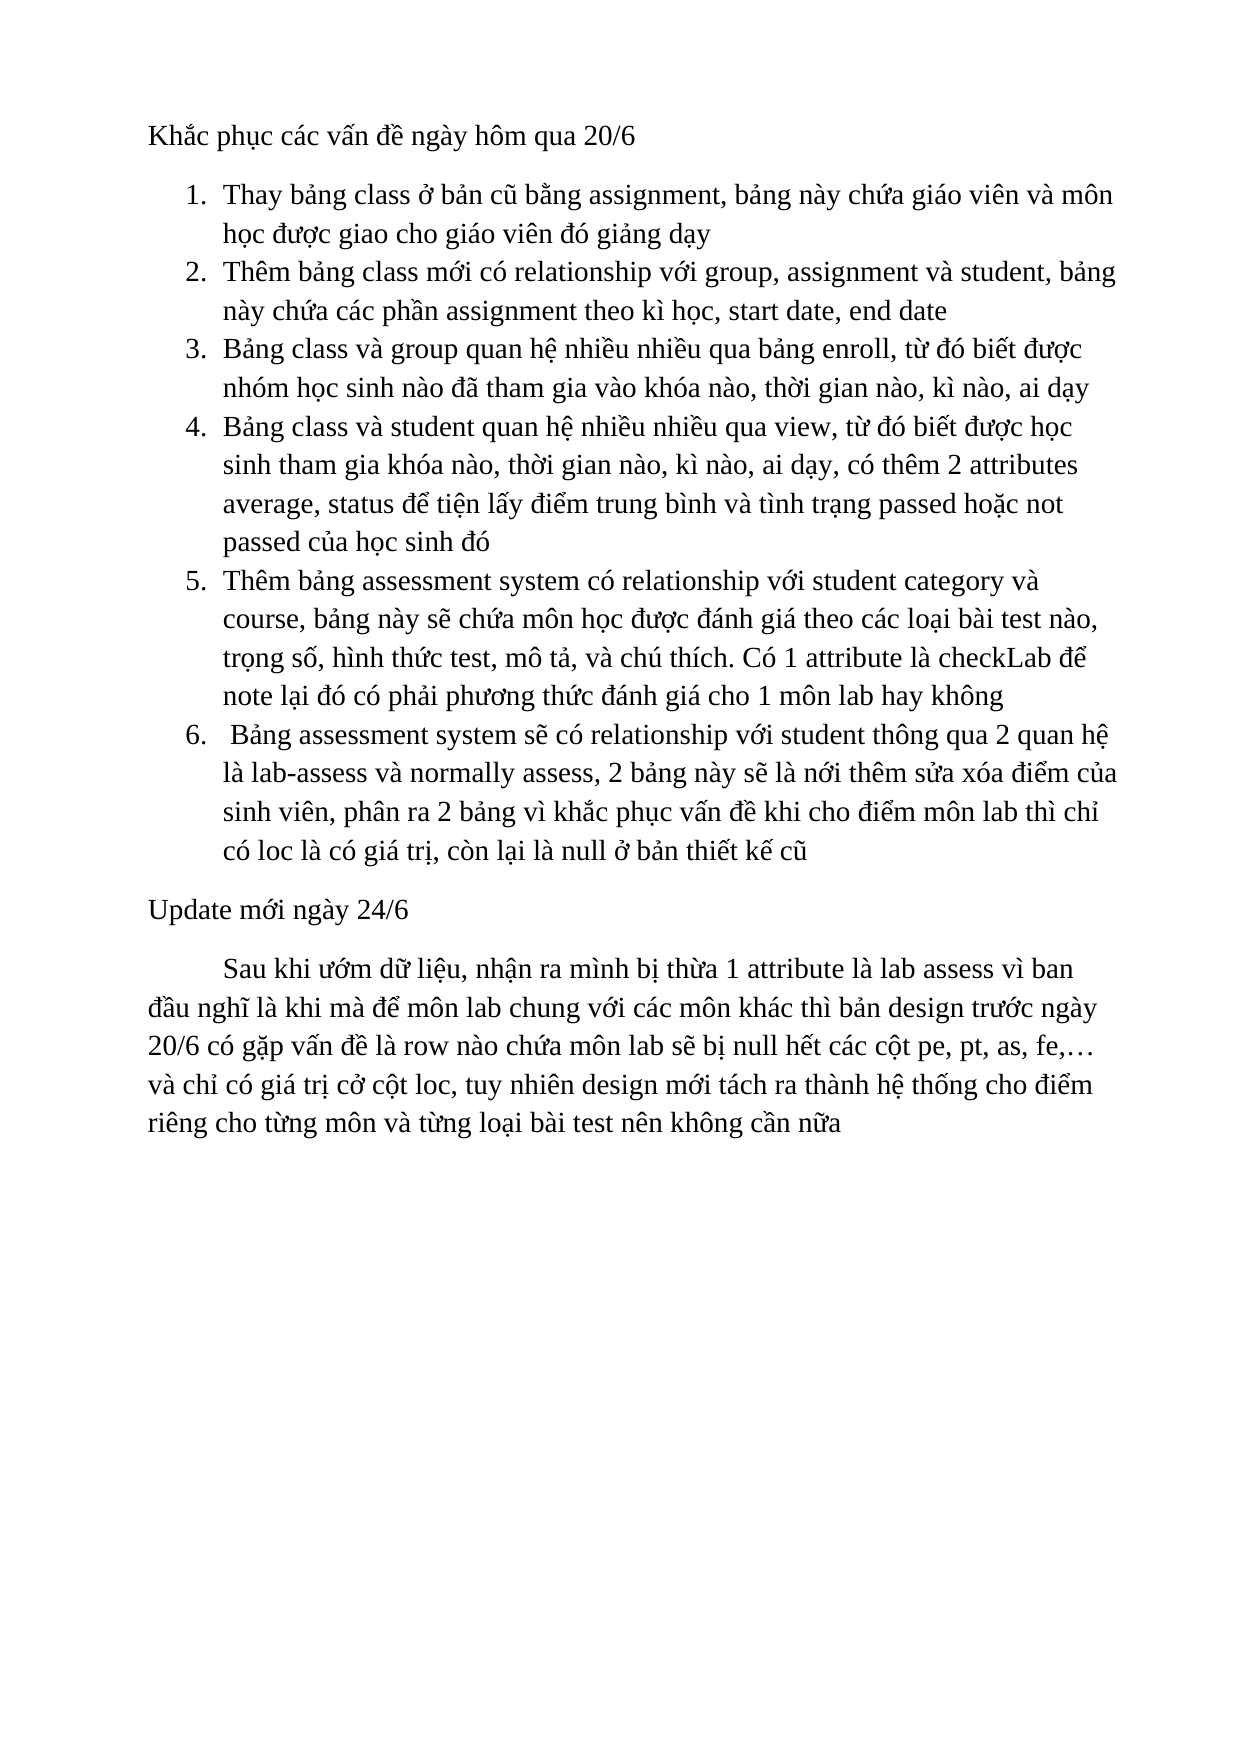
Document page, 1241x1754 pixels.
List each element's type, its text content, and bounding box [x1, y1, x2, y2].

list Bảng assessment system sẽ có relationship với student thông qua 2 quan hệ là lab-assess và normally assess, 2 bảng này sẽ là nới thêm sửa xóa điểm của sinh viên, phân ra 2 bảng vì khắc phục vấn đề khi cho điểm môn lab thì chỉ có loc là có giá trị, còn lại là null ở bản thiết kế cũ [185, 717, 1122, 866]
list Thêm bảng assessment system có relationship với student category và course, bảng này sẽ chứa môn học được đánh giá theo các loại bài test nào, trọng số, hình thức test, mô tả, và chú thích. Có 1 attribute là checkLab để note lại đó có phải phương thức đánh giá cho 1 môn lab hay không [185, 563, 1122, 712]
list Bảng class và student quan hệ nhiều nhiều qua view, từ đó biết được học sinh tham gia khóa nào, thời gian nào, kì nào, ai dạy, có thêm 2 attributes average, status để tiện lấy điểm trung bình và tình trạng passed hoặc not passed của học sinh đó [185, 409, 1122, 558]
list Thêm bảng class mới có relationship với group, assignment và student, bảng này chứa các phần assignment theo kì học, start date, end date [185, 254, 1122, 327]
text Sau khi ướm dữ liệu, nhận ra mình bị thừa 1 attribute là lab assess vì ban đầu nghĩ là khi mà để môn lab chung với các môn khác thì bản design trước ngày 20/6 có gặp vấn đề là row nào chứa môn lab sẽ bị null hết các cột pe, pt, as, fe,… và chỉ có giá trị cở cột loc, tuy nhiên design mới tách ra thành hệ thống cho điểm riêng cho từng môn và từng loại bài test nên không cần nữa [148, 951, 1122, 1139]
text Khắc phục các vấn đề ngày hôm qua 20/6 [148, 118, 1122, 152]
list Thay bảng class ở bản cũ bằng assignment, bảng này chứa giáo viên và môn học được giao cho giáo viên đó giảng dạy [185, 177, 1122, 249]
text Update mới ngày 24/6 [148, 892, 1122, 926]
list Bảng class và group quan hệ nhiều nhiều qua bảng enroll, từ đó biết được nhóm học sinh nào đã tham gia vào khóa nào, thời gian nào, kì nào, ai dạy [185, 332, 1122, 404]
